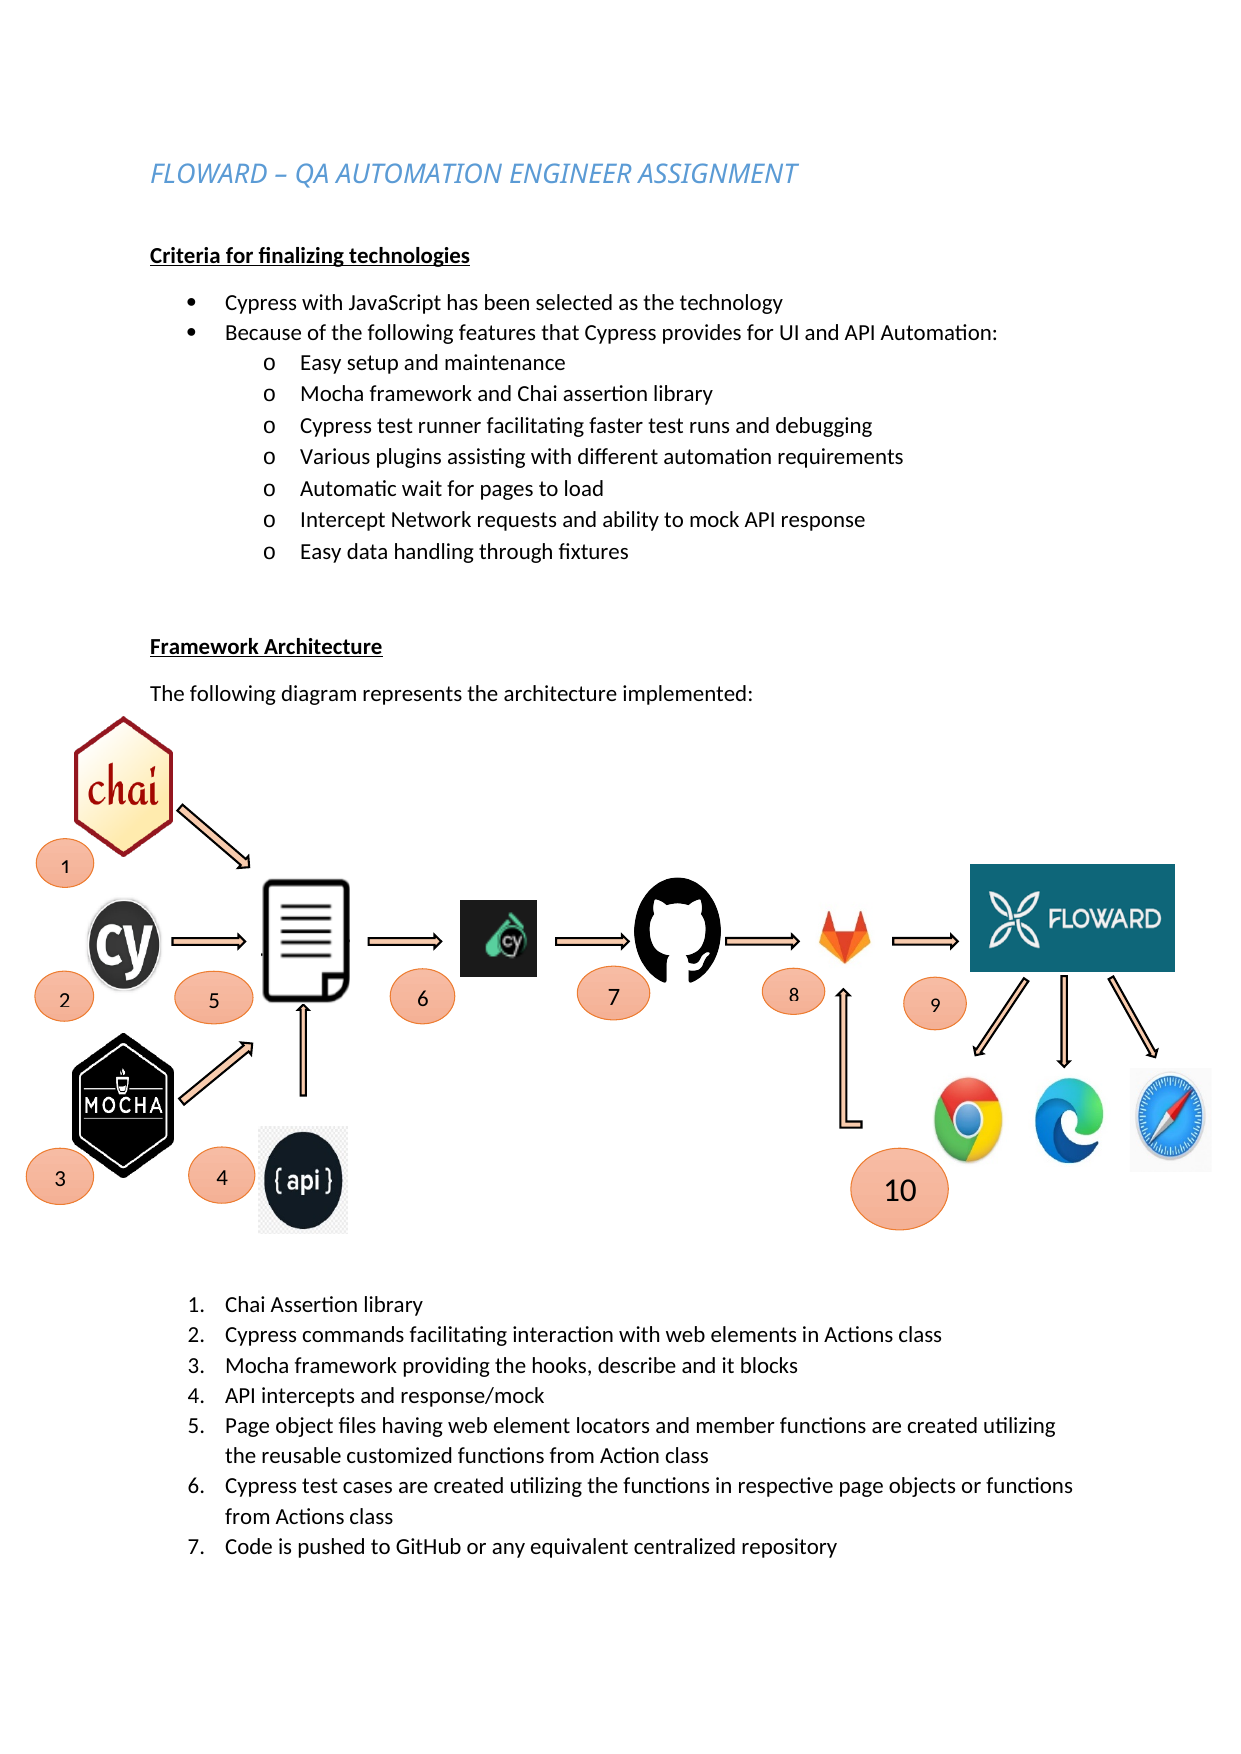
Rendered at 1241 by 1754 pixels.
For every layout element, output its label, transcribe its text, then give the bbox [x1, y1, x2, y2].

picture [1129, 1068, 1212, 1172]
list Cypress commands facilitating interaction with web elements in Actions class [187, 1321, 1090, 1348]
picture [258, 1126, 348, 1234]
text Criteria for finalizing technologies [150, 241, 1090, 269]
text The following diagram represents the architecture implemented: [150, 679, 1090, 707]
picture [927, 1072, 1010, 1167]
list Easy setup and maintenance [262, 348, 1090, 377]
picture [460, 900, 537, 977]
list Mocha framework providing the hooks, describe and it blocks [187, 1351, 1090, 1379]
picture [634, 876, 721, 984]
list Intercept Network requests and ability to mock API response [262, 505, 1090, 534]
list Chai Assertion library [187, 1290, 1090, 1318]
list Cypress test runner facilitating faster test runs and debugging [262, 411, 1090, 440]
list Various plugins assisting with different automation requirements [262, 442, 1090, 472]
list Page object files having web element locators and member functions are created utilizing the reusable customized functions from Action class [187, 1411, 1090, 1469]
picture [67, 716, 180, 857]
picture [74, 884, 182, 1006]
picture [261, 873, 350, 1004]
subtitle FLOWARD – QA AUTOMATION ENGINEER ASSIGNMENT [150, 154, 1090, 191]
list Cypress test cases are created utilizing the functions in respective page objects or functions from Actions class [187, 1472, 1090, 1530]
picture [1028, 1073, 1111, 1167]
list Because of the following features that Cypress provides for UI and API Automation: [187, 318, 1090, 346]
list Easy data handling through fixtures [262, 537, 1090, 566]
list Mocha framework and Chai assertion library [262, 379, 1090, 409]
text Framework Architecture [150, 632, 1090, 660]
picture [970, 864, 1175, 972]
list Code is pushed to GitHub or any equivalent centralized repository [187, 1532, 1090, 1560]
list Cypress with JavaScript has been selected as the technology [187, 288, 1090, 316]
list Automatic wait for pages to load [262, 474, 1090, 503]
list API intercepts and response/mock [187, 1381, 1090, 1409]
picture [72, 1033, 174, 1178]
picture [814, 889, 883, 975]
